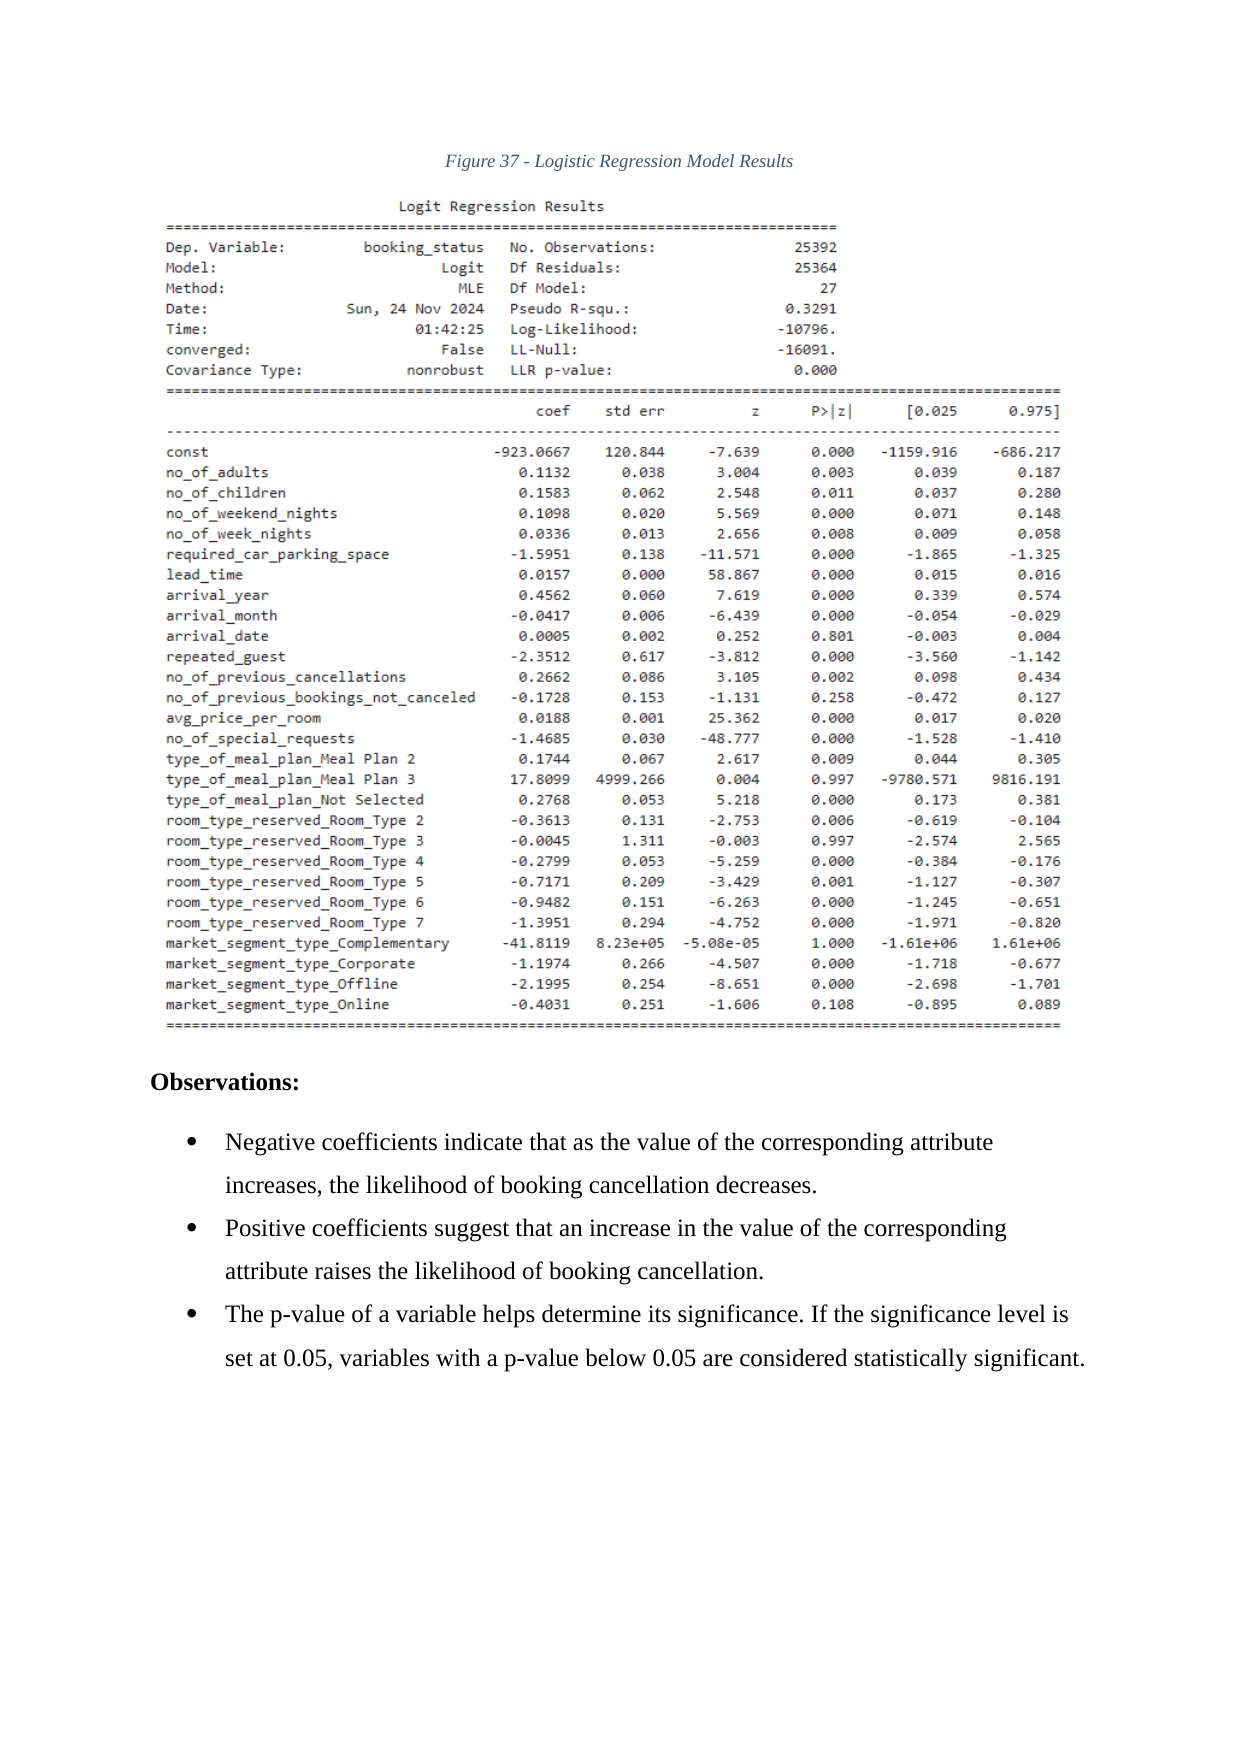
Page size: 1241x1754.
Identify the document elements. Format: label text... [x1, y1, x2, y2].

list Negative coefficients indicate that as the value of the corresponding attribute increases, the likelihood of booking cancellation decreases. [187, 1127, 1090, 1199]
list The p-value of a variable helps determine its significance. If the significance level is set at 0.05, variables with a p-value below 0.05 are considered statistically significant. [187, 1299, 1090, 1371]
picture [150, 192, 1140, 1037]
list Positive coefficients suggest that an increase in the value of the corresponding attribute raises the likelihood of booking cancellation. [187, 1213, 1090, 1285]
text Observations: [150, 1067, 1090, 1096]
